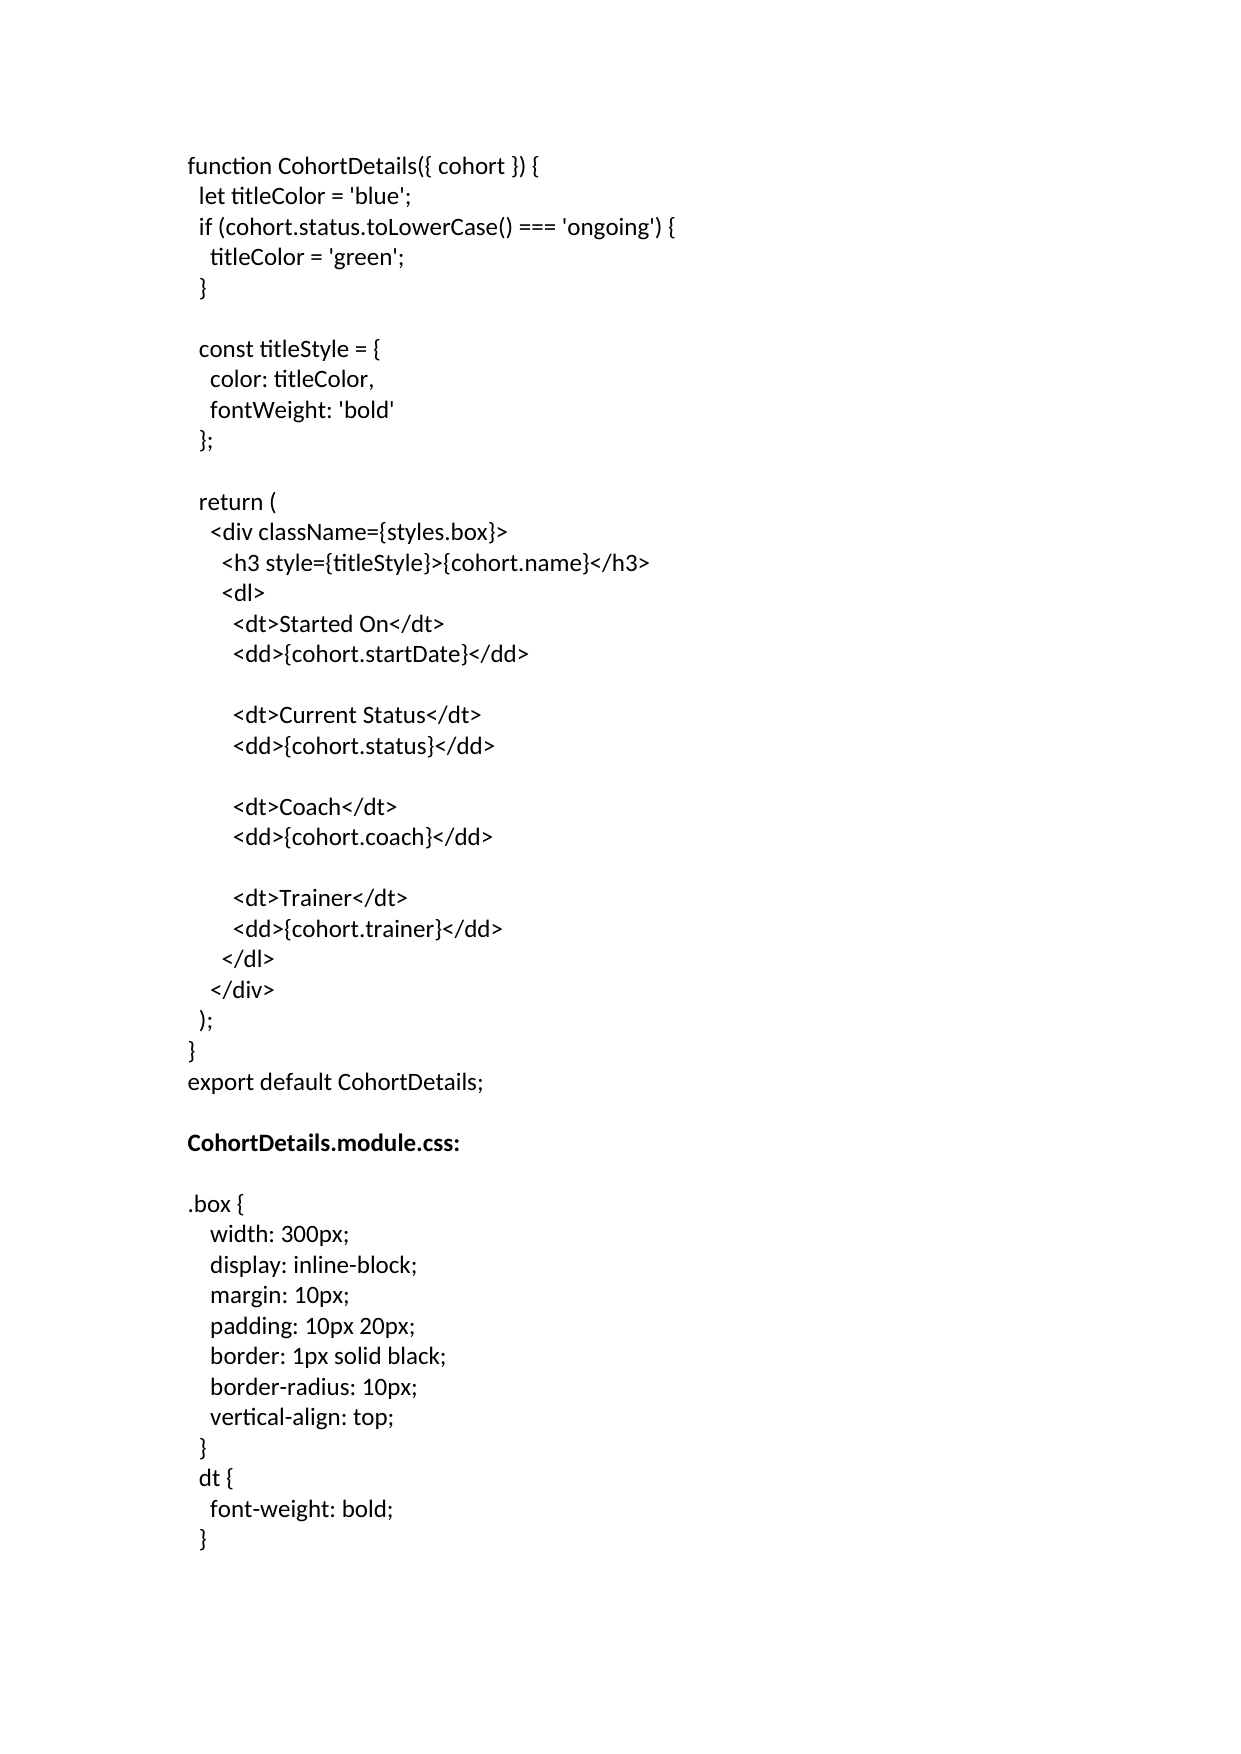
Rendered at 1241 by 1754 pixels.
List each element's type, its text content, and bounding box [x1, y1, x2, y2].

list const titleStyle = { [187, 333, 1053, 364]
list ); [187, 1004, 1053, 1035]
list padding: 10px 20px; [187, 1310, 1053, 1340]
list display: inline-block; [187, 1249, 1053, 1279]
list } [187, 272, 1053, 303]
list <dd>{cohort.startDate}</dd> [187, 638, 1053, 669]
list </div> [187, 974, 1053, 1004]
list <div className={styles.box}> [187, 516, 1053, 547]
list vertical-align: top; [187, 1401, 1053, 1432]
list let titleColor = 'blue'; [187, 181, 1053, 211]
list color: titleColor, [187, 364, 1053, 394]
list <dt>Current Status</dt> [187, 699, 1053, 730]
list } [187, 1035, 1053, 1066]
list export default CohortDetails; [187, 1066, 1053, 1096]
list <dd>{cohort.coach}</dd> [187, 821, 1053, 852]
list }; [187, 425, 1053, 455]
list width: 300px; [187, 1218, 1053, 1249]
list <dt>Coach</dt> [187, 791, 1053, 821]
list dt { [187, 1462, 1053, 1493]
list border: 1px solid black; [187, 1340, 1053, 1371]
list <dd>{cohort.status}</dd> [187, 730, 1053, 760]
list <h3 style={titleStyle}>{cohort.name}</h3> [187, 547, 1053, 577]
list fontWeight: 'bold' [187, 394, 1053, 425]
list margin: 10px; [187, 1279, 1053, 1310]
list titleColor = 'green'; [187, 242, 1053, 272]
list <dl> [187, 577, 1053, 608]
list border-radius: 10px; [187, 1371, 1053, 1401]
list <dt>Trainer</dt> [187, 882, 1053, 913]
list font-weight: bold; [187, 1493, 1053, 1523]
list <dt>Started On</dt> [187, 608, 1053, 638]
list .box { [187, 1188, 1053, 1218]
list CohortDetails.module.css: [187, 1127, 1053, 1157]
list } [187, 1432, 1053, 1462]
list <dd>{cohort.trainer}</dd> [187, 913, 1053, 943]
list function CohortDetails({ cohort }) { [187, 150, 1053, 181]
list if (cohort.status.toLowerCase() === 'ongoing') { [187, 211, 1053, 242]
list </dl> [187, 943, 1053, 974]
list return ( [187, 486, 1053, 516]
list } [187, 1523, 1053, 1554]
